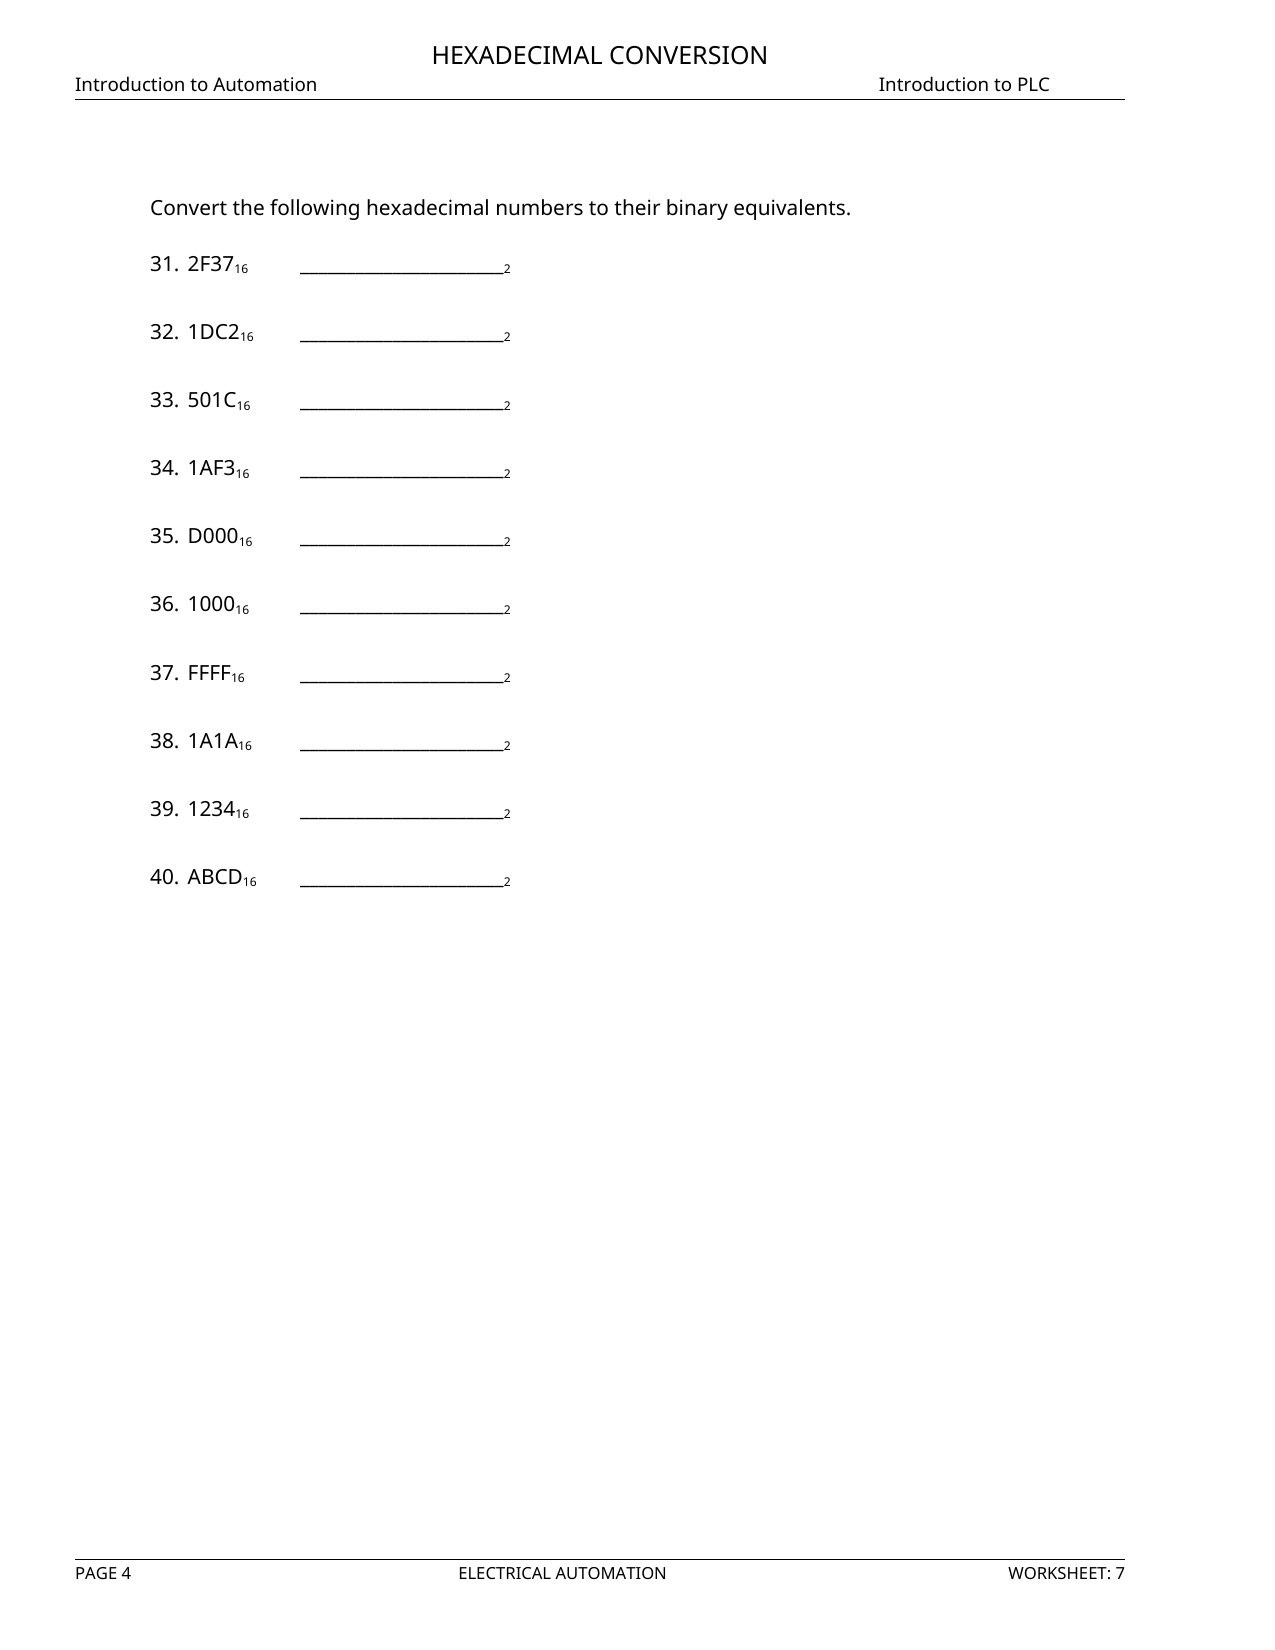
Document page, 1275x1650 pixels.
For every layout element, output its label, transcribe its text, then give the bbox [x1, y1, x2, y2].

list 1AF316 ______________________2 [150, 453, 1125, 482]
text Convert the following hexadecimal numbers to their binary equivalents. [150, 193, 1125, 222]
list 501C16 ______________________2 [150, 385, 1125, 414]
list FFFF16 ______________________2 [150, 658, 1125, 686]
list ABCD16 ______________________2 [150, 862, 1125, 891]
list 1A1A16 ______________________2 [150, 726, 1125, 754]
list 2F3716 ______________________2 [150, 249, 1125, 277]
list 1DC216 ______________________2 [150, 317, 1125, 346]
list 100016 ______________________2 [150, 589, 1125, 618]
list D00016 ______________________2 [150, 521, 1125, 550]
list 123416 ______________________2 [150, 794, 1125, 822]
